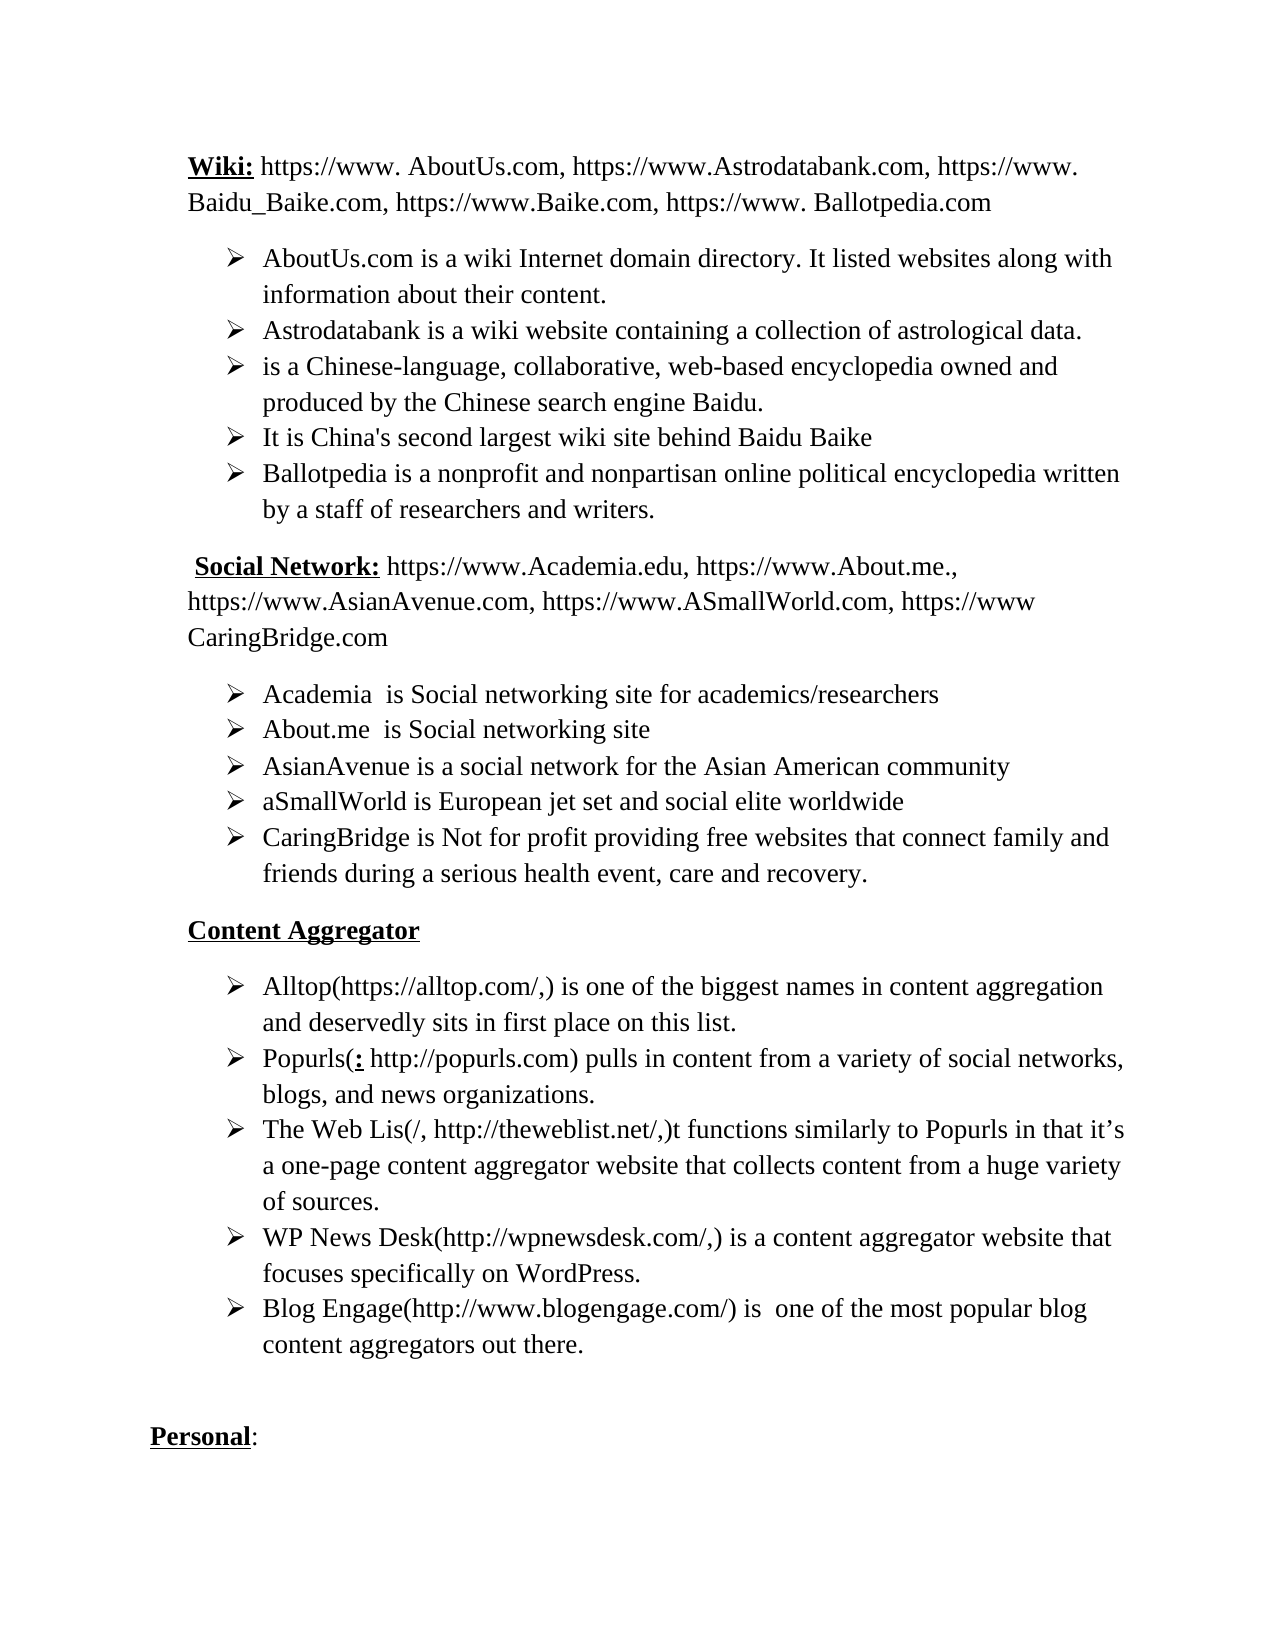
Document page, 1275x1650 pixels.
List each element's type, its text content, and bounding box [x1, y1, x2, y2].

list It is China's second largest wiki site behind Baidu Baike [225, 421, 1125, 453]
list About.me is Social networking site [225, 714, 1125, 745]
list Ballotpedia is a nonprofit and nonpartisan online political encyclopedia written by a staff of researchers and writers. [225, 457, 1125, 524]
list WP News Desk(http://wpnewsdesk.com/,) is a content aggregator website that focuses specifically on WordPress. [225, 1221, 1125, 1288]
list AsianAvenue is a social network for the Asian American community [225, 749, 1125, 781]
list Blog Engage(http://www.blogengage.com/) is one of the most popular blog content aggregators out there. [225, 1292, 1125, 1359]
list Popurls(: http://popurls.com) pulls in content from a variety of social networks, blogs, and news organizations. [225, 1042, 1125, 1109]
list The Web Lis(/, http://theweblist.net/,)t functions similarly to Popurls in that it’s a one-page content aggregator website that collects content from a huge variety of sources. [225, 1113, 1125, 1216]
list Astrodatabank is a wiki website containing a collection of astrological data. [225, 314, 1125, 345]
list aSmallWorld is European jet set and social elite worldwide [225, 786, 1125, 817]
list AboutUs.com is a wiki Internet domain directory. It listed websites along with information about their content. [225, 242, 1125, 309]
text Personal: [150, 1421, 1125, 1452]
list is a Chinese-language, collaborative, web-based encyclopedia owned and produced by the Chinese search engine Baidu. [225, 350, 1125, 417]
text Social Network: https://www.Academia.edu, https://www.About.me., https://www.AsianAvenue.com, https://www.ASmallWorld.com, https://www CaringBridge.com [187, 550, 1125, 652]
text Content Aggregator [187, 914, 1125, 945]
text Wiki: https://www. AboutUs.com, https://www.Astrodatabank.com, https://www. Baidu_Baike.com, https://www.Baike.com, https://www. Ballotpedia.com [187, 150, 1125, 217]
list CaringBridge is Not for profit providing free websites that connect family and friends during a serious health event, care and recovery. [225, 821, 1125, 888]
list Academia is Social networking site for academics/researchers [225, 678, 1125, 709]
list Alltop(https://alltop.com/,) is one of the biggest names in content aggregation and deservedly sits in first place on this list. [225, 970, 1125, 1037]
